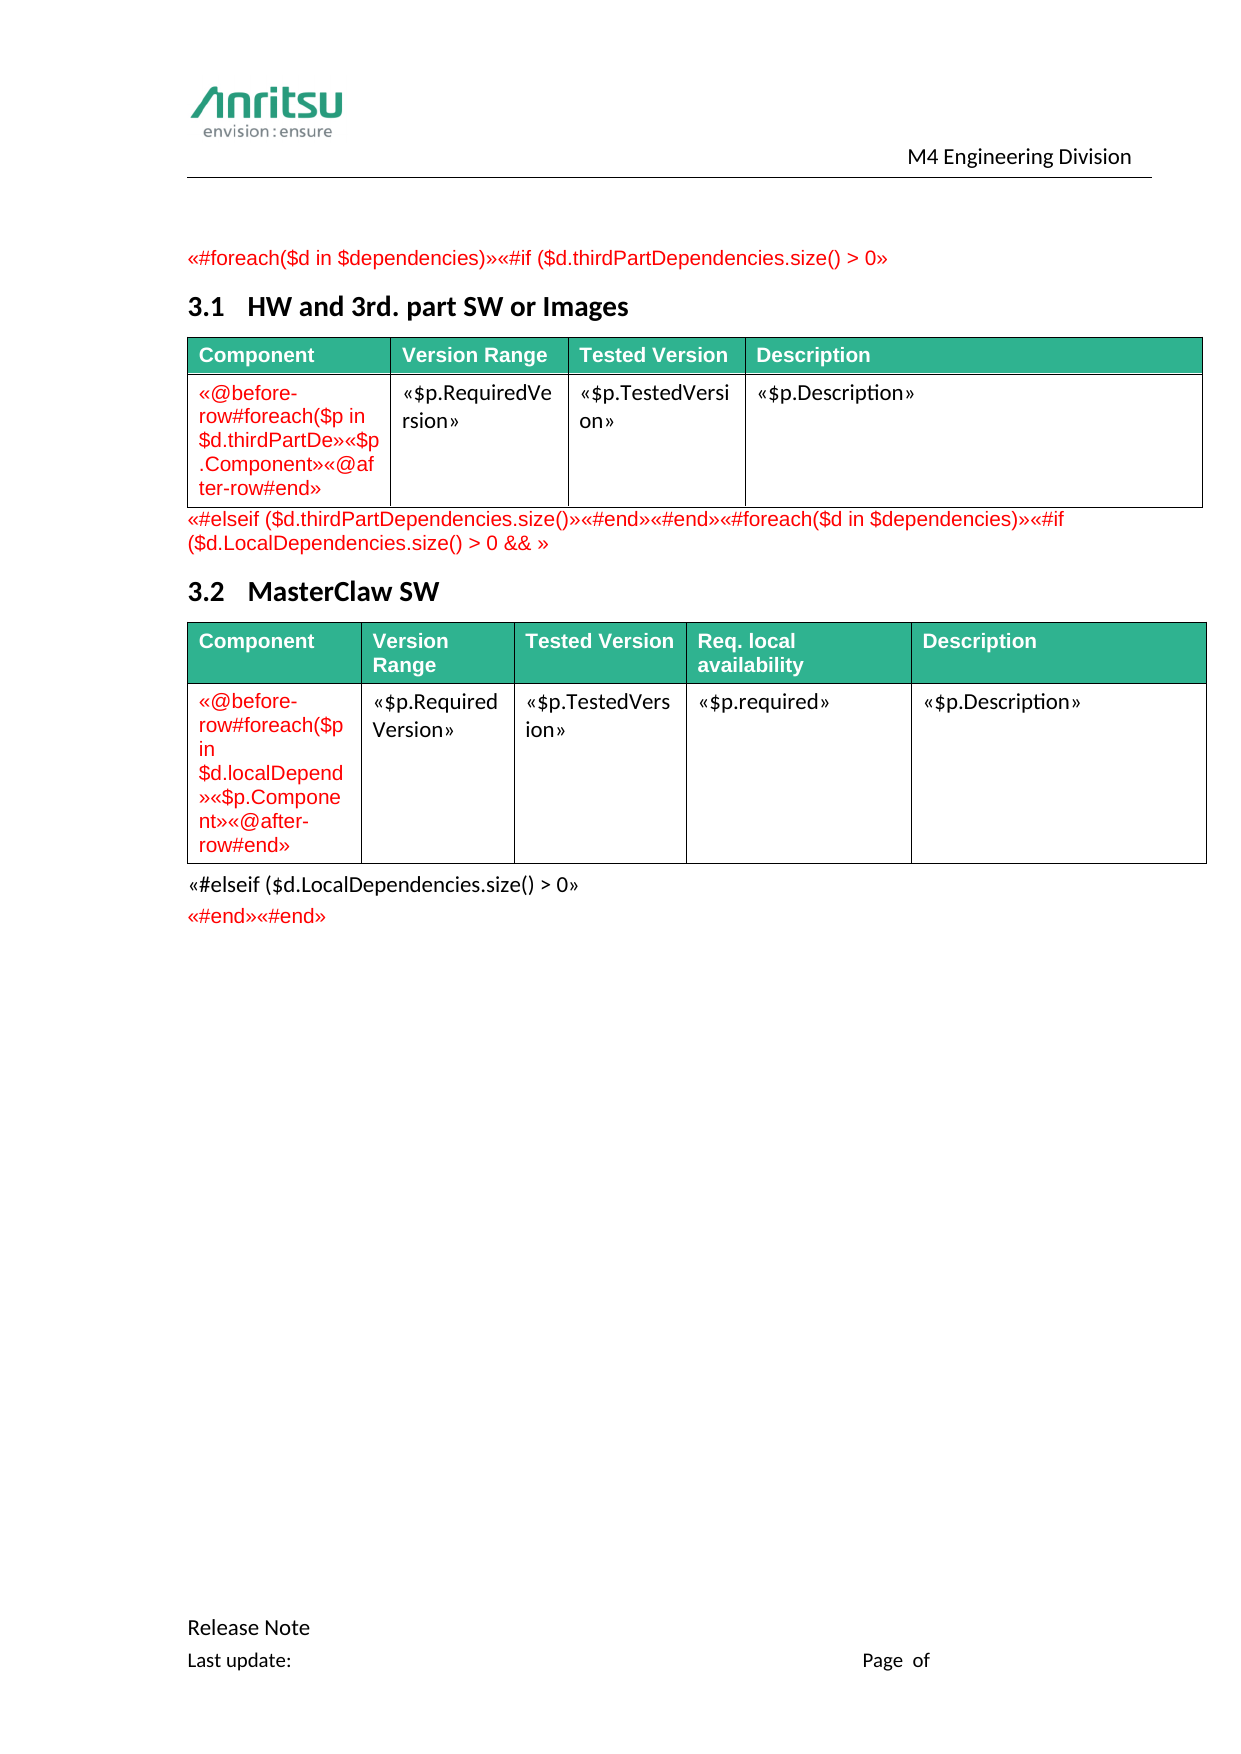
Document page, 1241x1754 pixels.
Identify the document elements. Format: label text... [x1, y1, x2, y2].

table_header Description [912, 623, 1206, 683]
table_header Req. local availability [687, 623, 911, 683]
text «#foreach($d in $dependencies)»«#if ($d.thirdPartDependencies.size() > 0» [187, 246, 1152, 270]
table_header Tested Version [569, 338, 745, 373]
picture [187, 75, 349, 143]
table_header Description [746, 338, 1202, 373]
table_cell «$p.RequiredVersion» [391, 375, 568, 506]
table_cell «$p.TestedVersion» [569, 375, 745, 506]
table_header Tested Version [515, 623, 686, 683]
table_header Component [188, 338, 390, 373]
text «#end»«#end» [187, 904, 1152, 928]
table_cell «@before-row#foreach($p in $d.thirdPartDe»«$p.Component»«@after-row#end» [188, 375, 390, 506]
text «#elseif ($d.thirdPartDependencies.size()»«#end»«#end»«#foreach($d in $dependencies)»«#if ($d.LocalDependencies.size() > 0 && » [187, 508, 1152, 555]
table_cell «$p.required» [687, 684, 911, 863]
table_cell «$p.RequiredVersion» [362, 684, 514, 863]
subtitle HW and 3rd. part SW or Images [187, 288, 1152, 324]
table_cell «$p.Description» [912, 684, 1206, 863]
table_cell «@before-row#foreach($p in $d.localDepend»«$p.Component»«@after-row#end» [188, 684, 361, 863]
table_cell «$p.Description» [746, 375, 1202, 506]
table_header Version Range [362, 623, 514, 683]
subtitle MasterClaw SW [187, 573, 1152, 609]
table_header Version Range [391, 338, 568, 373]
table_header Component [188, 623, 361, 683]
text «#elseif ($d.LocalDependencies.size() > 0» [187, 870, 1152, 898]
table_cell «$p.TestedVersion» [515, 684, 686, 863]
